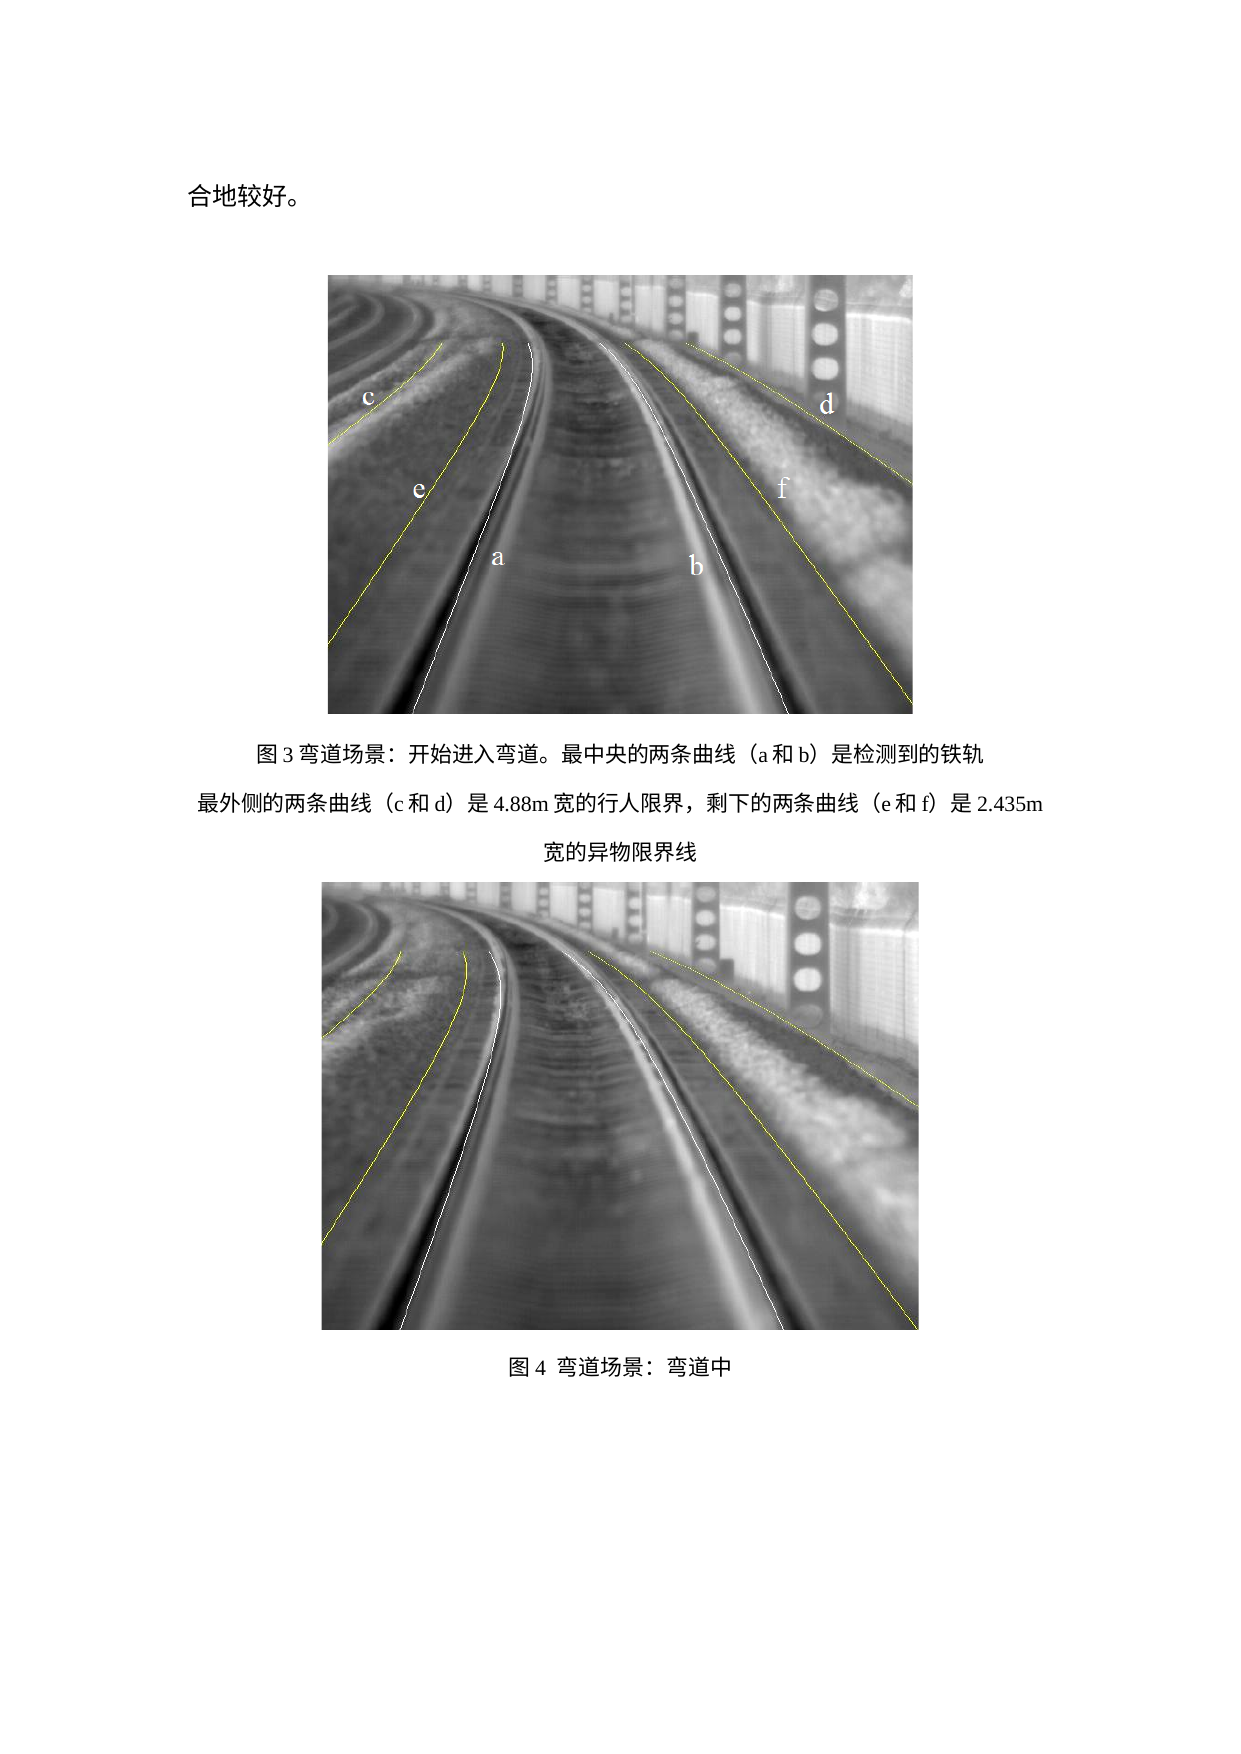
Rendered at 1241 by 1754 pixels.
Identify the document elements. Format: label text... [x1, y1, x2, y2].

picture [327, 275, 913, 714]
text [187, 162, 1053, 227]
text 最外侧的两条曲线（c和d）是4.88m宽的行人限界，剩下的两条曲线（e和f）是2.435m宽的异物限界线 [187, 785, 1053, 867]
text 图4 弯道场景：弯道中 [187, 1350, 1053, 1382]
picture [321, 882, 919, 1330]
text 图3 弯道场景：开始进入弯道。最中央的两条曲线（a和b）是检测到的铁轨 [187, 737, 1053, 769]
